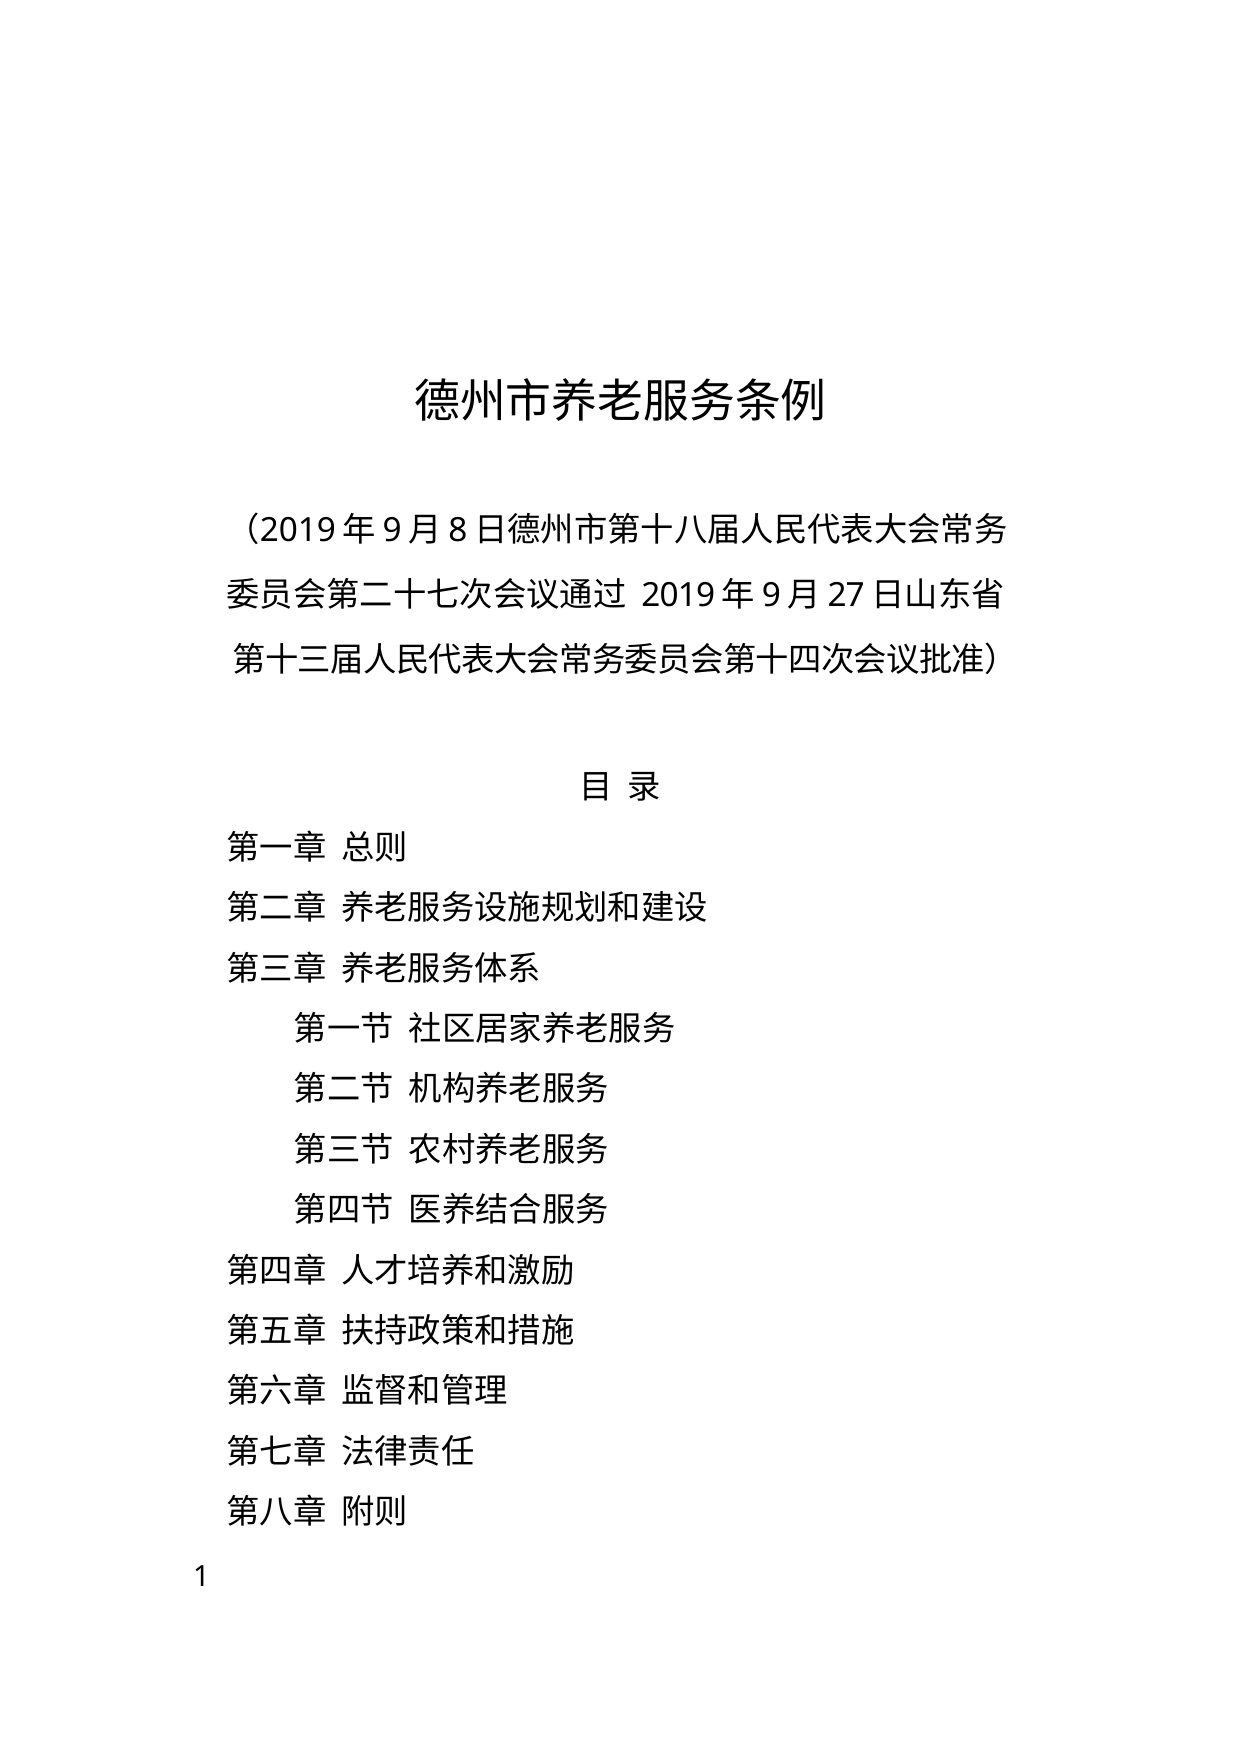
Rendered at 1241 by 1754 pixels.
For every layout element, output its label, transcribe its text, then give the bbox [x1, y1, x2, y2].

text 第十三届人民代表大会常务委员会第十四次会议批准） [159, 625, 1078, 690]
text 第七章 法律责任 [159, 1415, 1081, 1475]
text 委员会第二十七次会议通过 2019年9月27日山东省 [159, 560, 1078, 625]
text 第三节 农村养老服务 [159, 1113, 1081, 1173]
text 第一节 社区居家养老服务 [159, 992, 1081, 1052]
text （2019年9月8日德州市第十八届人民代表大会常务 [159, 495, 1078, 560]
text 第四章 人才培养和激励 [159, 1234, 1081, 1294]
text 第四节 医养结合服务 [159, 1173, 1081, 1234]
text 第二节 机构养老服务 [159, 1052, 1081, 1113]
text 第五章 扶持政策和措施 [159, 1294, 1081, 1354]
text 目 录 [159, 750, 1081, 811]
text 第六章 监督和管理 [159, 1354, 1081, 1415]
text 第二章 养老服务设施规划和建设 [159, 871, 1081, 932]
text 第八章 附则 [159, 1475, 1081, 1536]
text 第一章 总则 [159, 811, 1081, 871]
text 德州市养老服务条例 [159, 369, 1081, 430]
text 第三章 养老服务体系 [159, 932, 1081, 992]
